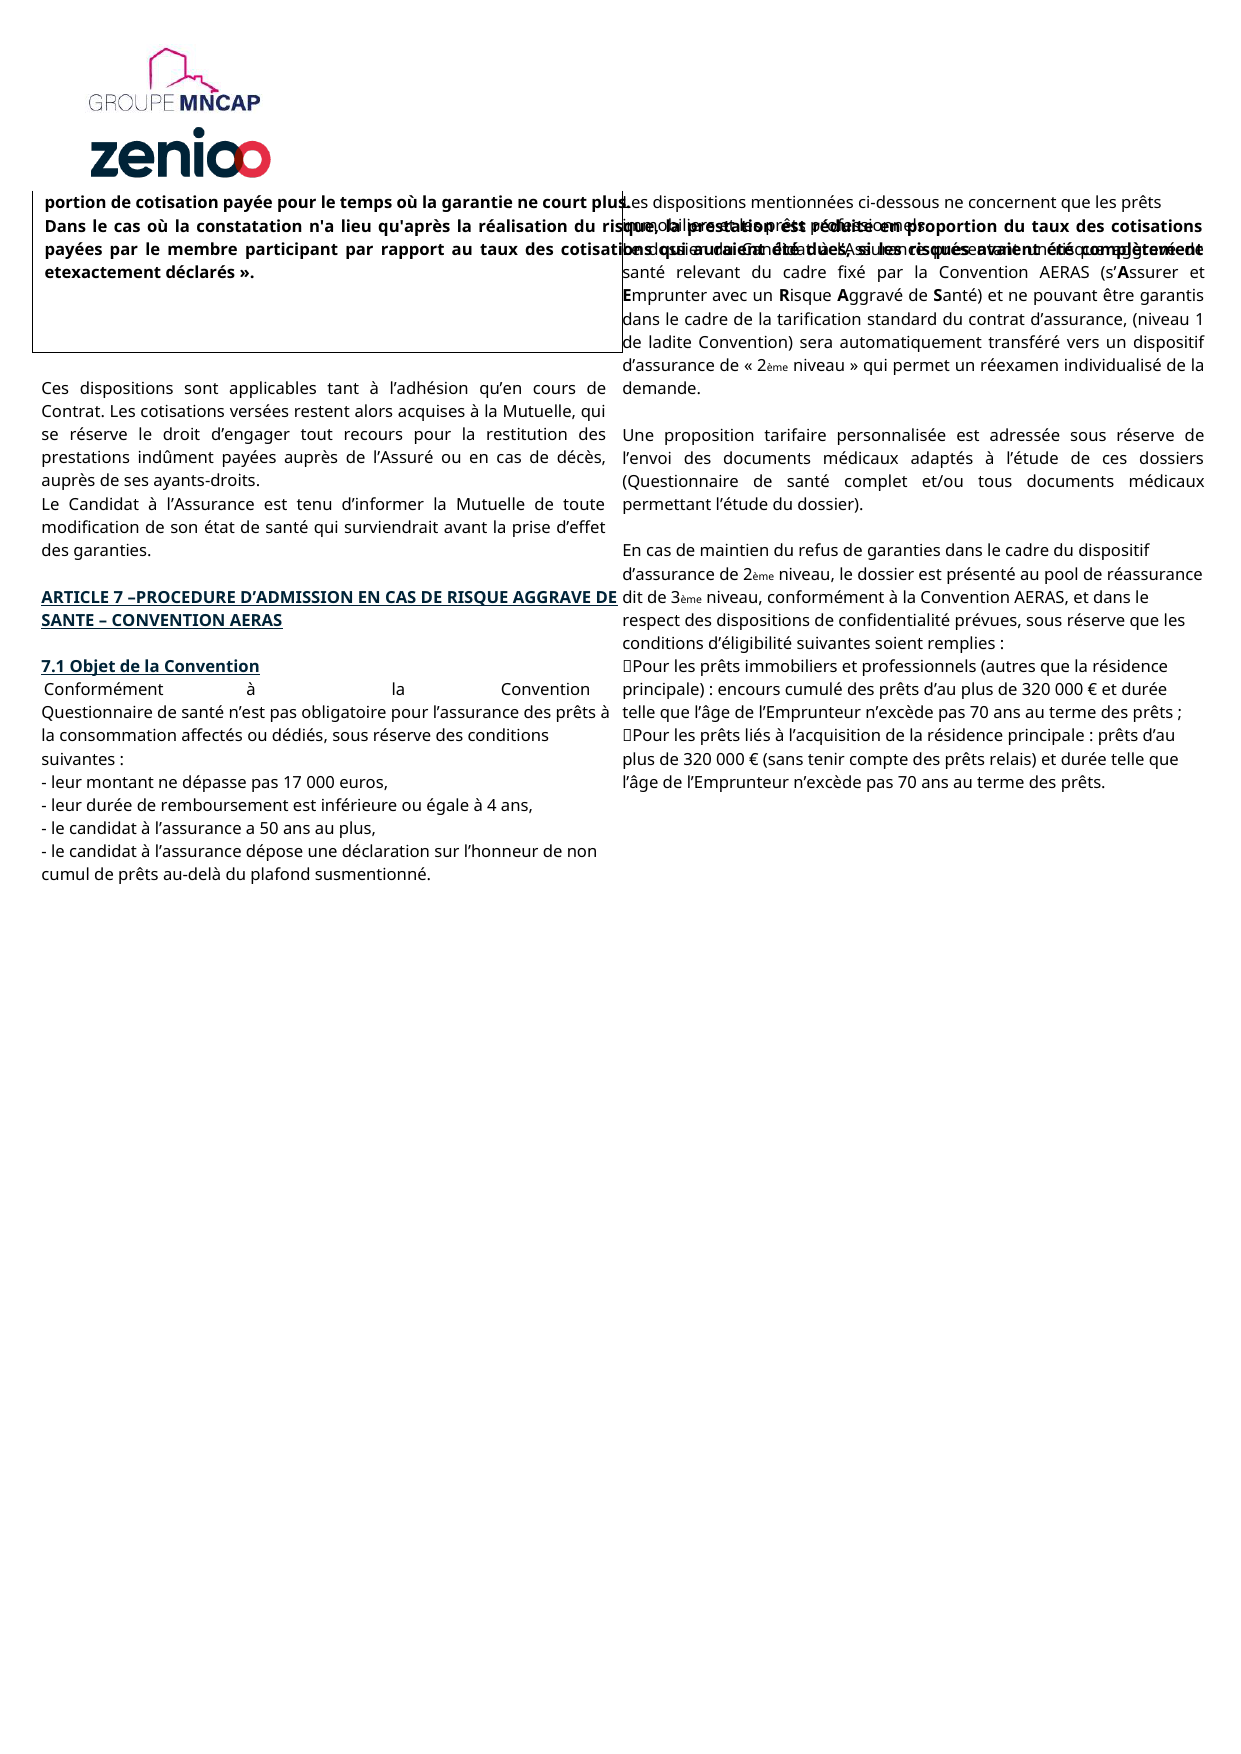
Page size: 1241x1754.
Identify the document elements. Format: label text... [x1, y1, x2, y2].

table_header portion de cotisation payée pour le temps où la garantie ne court plus. Dans le cas où la constatation n'a lieu qu'après la réalisation du risque, la prestation est réduite en proportion du taux des cotisations payées par le membre participant par rapport au taux des cotisations qui auraient été dues, si les risques avaient été complètement etexactement déclarés ». [33, 191, 622, 352]
table_header Conformément [30, 678, 177, 701]
table_header Convention [472, 678, 619, 701]
text ARTICLE 7 –PROCEDURE D’ADMISSION EN CAS DE RISQUE AGGRAVE DE SANTE – CONVENTION AERAS [41, 586, 622, 631]
table_header à [177, 678, 324, 701]
text 7.1 Objet de la Convention [41, 655, 622, 677]
picture [84, 44, 277, 191]
text Le Candidat à l’Assurance est tenu d’informer la Mutuelle de toute modification de son état de santé qui surviendrait avant la prise d’effet des garanties. [41, 492, 606, 561]
text Ces dispositions sont applicables tant à l’adhésion qu’en cours de Contrat. Les cotisations versées restent alors acquises à la Mutuelle, qui se réserve le droit d’engager tout recours pour la restitution des prestations indûment payées auprès de l’Assuré ou en cas de décès, auprès de ses ayants-droits. [41, 376, 607, 491]
text En cas de maintien du refus de garanties dans le cadre du dispositif d’assurance de 2ème niveau, le dossier est présenté au pool de réassurance dit de 3ème niveau, conformément à la Convention AERAS, et dans le respect des dispositions de confidentialité prévues, sous réserve que les conditions d’éligibilité suivantes soient remplies : Pour les prêts immobiliers et professionnels (autres que la résidence principale) : encours cumulé des prêts d’au plus de 320 000 € et durée telle que l’âge de l’Emprunteur n’excède pas 70 ans au terme des prêts ; Pour les prêts liés à l’acquisition de la résidence principale : prêts d’au plus de 320 000 € (sans tenir compte des prêts relais) et durée telle que l’âge de l’Emprunteur n’excède pas 70 ans au terme des prêts. [622, 539, 1205, 793]
text Le dossier du Candidat à l’Assurance présentant un risque aggravé de santé relevant du cadre fixé par la Convention AERAS (s’Assurer et Emprunter avec un Risque Aggravé de Santé) et ne pouvant être garantis dans le cadre de la tarification standard du contrat d’assurance, (niveau 1 de ladite Convention) sera automatiquement transféré vers un dispositif d’assurance de « 2ème niveau » qui permet un réexamen individualisé de la demande. [622, 238, 1205, 399]
text Une proposition tarifaire personnalisée est adressée sous réserve de l’envoi des documents médicaux adaptés à l’étude de ces dossiers (Questionnaire de santé complet et/ou tous documents médicaux permettant l’étude du dossier). [622, 423, 1205, 515]
text Questionnaire de santé n’est pas obligatoire pour l’assurance des prêts à la consommation affectés ou dédiés, sous réserve des conditions suivantes : - leur montant ne dépasse pas 17 000 euros, - leur durée de remboursement est inférieure ou égale à 4 ans, - le candidat à l’assurance a 50 ans au plus, - le candidat à l’assurance dépose une déclaration sur l’honneur de non cumul de prêts au-delà du plafond susmentionné. [41, 701, 622, 886]
text Les dispositions mentionnées ci-dessous ne concernent que les prêts immobiliers et les prêts professionnels. [623, 191, 1205, 236]
table_header la [325, 678, 472, 701]
